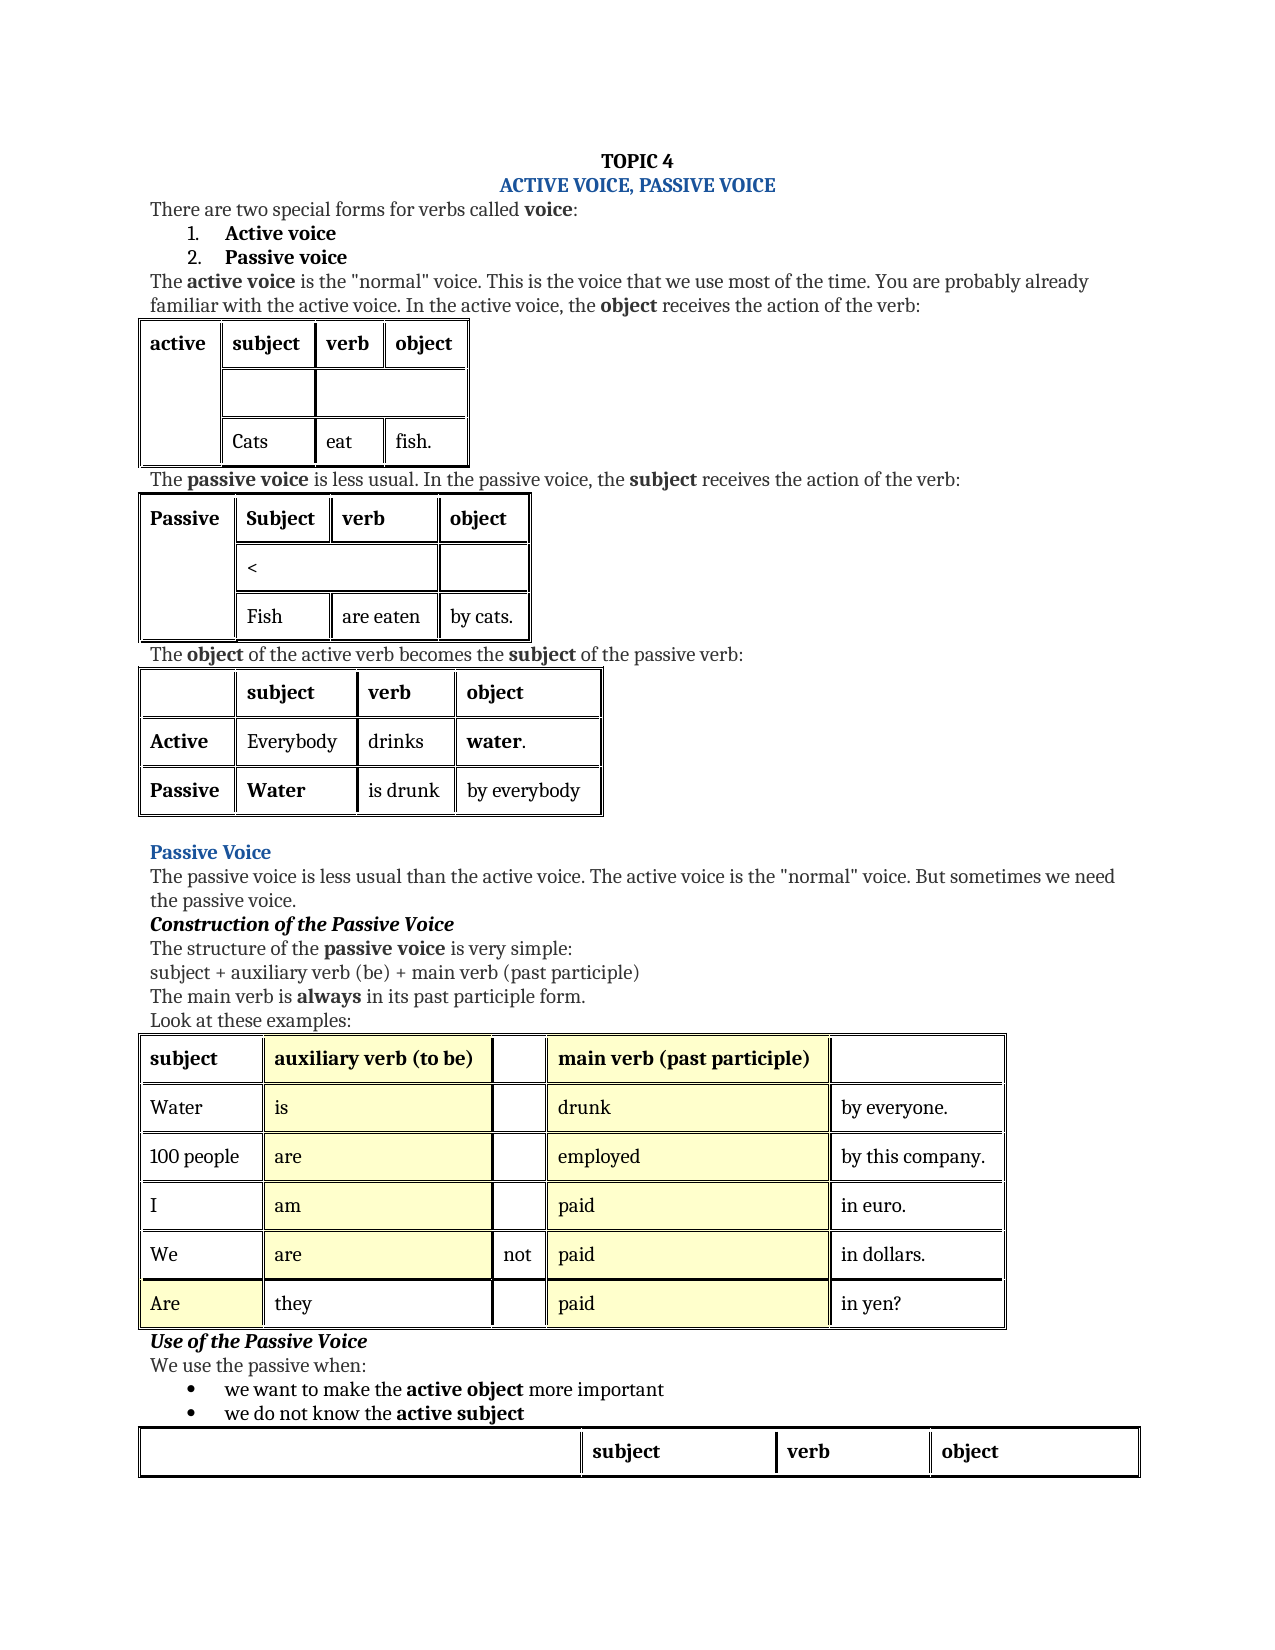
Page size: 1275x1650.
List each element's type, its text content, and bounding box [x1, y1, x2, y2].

table_cell fish. [385, 416, 468, 465]
text The main verb is always in its past participle form. [150, 984, 1125, 1008]
table_header verb [315, 321, 384, 367]
table_cell [492, 1281, 547, 1327]
table_cell Passive [141, 765, 236, 814]
table_cell employed [548, 1134, 828, 1180]
table_cell water. [456, 716, 602, 764]
table_cell Active [139, 716, 236, 764]
list we want to make the active object more important [187, 1378, 1125, 1402]
table_cell I [139, 1180, 263, 1229]
table_cell am [265, 1183, 491, 1229]
table_cell Water [139, 1082, 263, 1131]
table_cell not [494, 1232, 545, 1278]
list we do not know the active subject [187, 1402, 1125, 1426]
table_header subject [582, 1429, 776, 1475]
table_header object [931, 1429, 1138, 1475]
table_cell are eaten [331, 590, 439, 639]
table_header verb [776, 1429, 931, 1475]
table_cell by this company. [830, 1131, 1005, 1180]
text The passive voice is less usual than the active voice. The active voice is the "normal" voice. But sometimes we need the passive voice. [150, 865, 1125, 913]
table_cell [494, 1134, 545, 1180]
table_header main verb (past participle) [547, 1034, 830, 1082]
table_header [141, 1429, 582, 1475]
table_cell are [265, 1134, 491, 1180]
table_cell is [265, 1085, 491, 1131]
table_header active [141, 321, 221, 465]
table_cell paid [548, 1232, 828, 1278]
table_header verb [357, 670, 456, 716]
table_cell [441, 541, 529, 590]
table_header object [439, 495, 528, 541]
text We use the passive when: [150, 1354, 1125, 1378]
table_cell < [237, 545, 437, 590]
table_cell Cats [221, 419, 315, 465]
table_cell by everybody [456, 765, 601, 814]
table_cell paid [547, 1278, 830, 1327]
table_header [141, 670, 236, 716]
table_cell is drunk [357, 768, 456, 814]
table_cell 100 people [139, 1131, 263, 1180]
subtitle Passive Voice [150, 841, 1125, 865]
table_header object [385, 321, 467, 367]
table_header subject [221, 321, 315, 367]
table_cell [494, 1085, 545, 1131]
table_cell in euro. [830, 1180, 1005, 1229]
table_cell by cats. [439, 590, 529, 639]
subtitle Construction of the Passive Voice [150, 913, 1125, 937]
text The active voice is the "normal" voice. This is the voice that we use most of the time. You are probably already familiar with the active voice. In the active voice, the object receives the action of the verb: [150, 270, 1125, 318]
table_header verb [331, 494, 439, 541]
table_cell in dollars. [830, 1229, 1005, 1278]
table_cell [315, 367, 468, 416]
table_cell Are [139, 1278, 263, 1327]
table_cell Everybody [237, 719, 356, 764]
table_cell We [139, 1229, 263, 1278]
table_cell drinks [359, 719, 454, 764]
table_header Passive [141, 495, 236, 639]
text The object of the active verb becomes the subject of the passive verb: [150, 642, 1125, 666]
table_header auxiliary verb (to be) [264, 1034, 492, 1082]
table_cell paid [548, 1183, 828, 1229]
text There are two special forms for verbs called voice: [150, 198, 1125, 222]
table_cell in yen? [830, 1278, 1005, 1327]
table_cell Water [236, 768, 357, 814]
table_cell eat [315, 419, 384, 465]
table_cell drunk [548, 1085, 828, 1131]
text TOPIC 4 [150, 150, 1125, 174]
table_cell they [264, 1281, 492, 1327]
list Passive voice [187, 246, 1125, 270]
list Active voice [187, 222, 1125, 246]
table_header [830, 1036, 1004, 1082]
text Look at these examples: [150, 1008, 1125, 1032]
table_cell by everyone. [830, 1082, 1005, 1131]
table_header subject [236, 668, 357, 716]
text The structure of the passive voice is very simple: [150, 937, 1125, 961]
table_header [492, 1036, 547, 1082]
table_header subject [141, 1036, 263, 1082]
subtitle ACTIVE VOICE, PASSIVE VOICE [150, 174, 1125, 198]
table_header Subject [236, 494, 331, 541]
subtitle Use of the Passive Voice [150, 1330, 1125, 1354]
text The passive voice is less usual. In the passive voice, the subject receives the action of the verb: [150, 468, 1125, 492]
table_cell [223, 370, 314, 416]
table_cell [494, 1183, 545, 1229]
table_cell are [265, 1232, 491, 1278]
text subject + auxiliary verb (be) + main verb (past participle) [150, 961, 1125, 984]
table_header object [456, 670, 600, 716]
table_cell Fish [236, 592, 331, 639]
